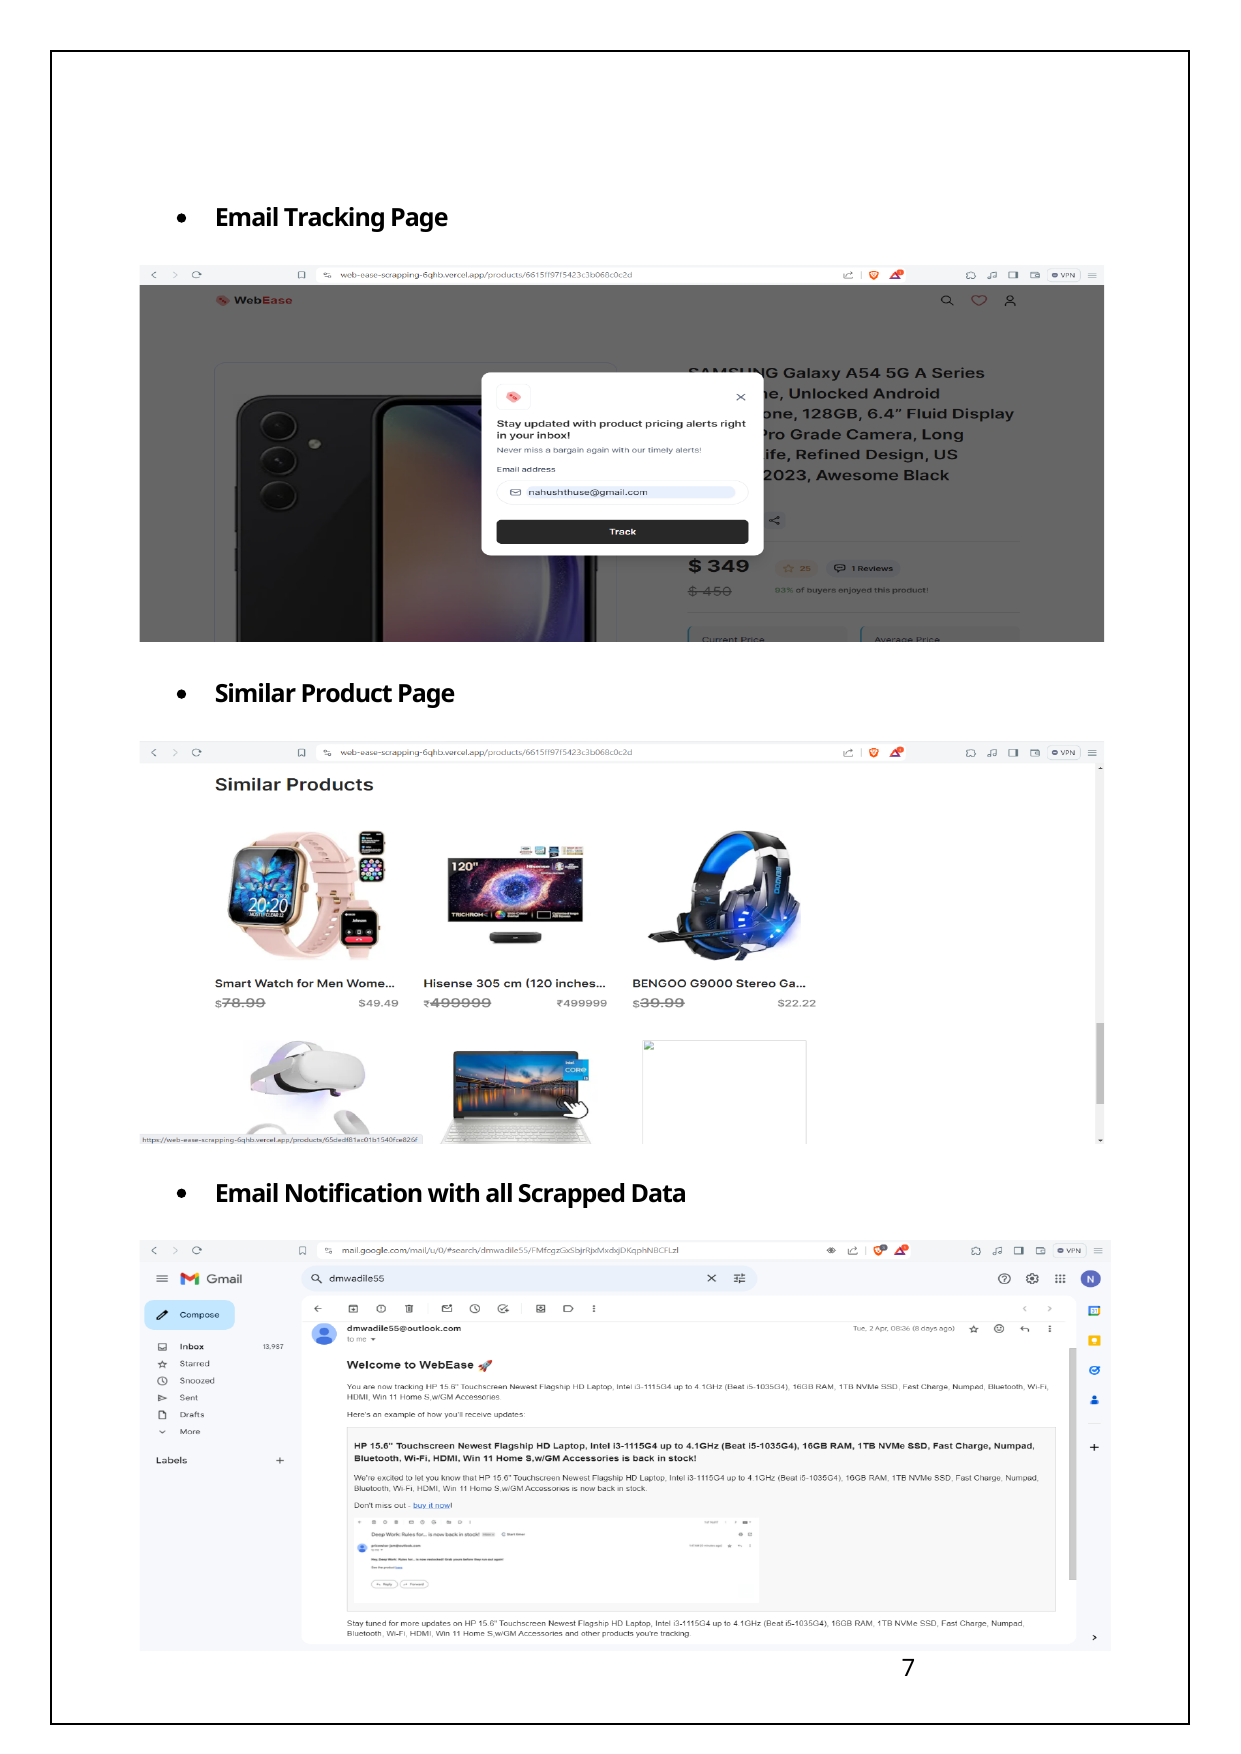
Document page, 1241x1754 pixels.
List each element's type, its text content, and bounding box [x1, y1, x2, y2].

list Email Tracking Page [177, 200, 1093, 234]
list Similar Product Page [177, 676, 1093, 710]
text 7 [139, 1651, 1105, 1683]
picture [139, 741, 1105, 1144]
picture [139, 265, 1105, 642]
picture [139, 1240, 1111, 1651]
list Email Notification with all Scrapped Data [177, 1175, 1093, 1209]
